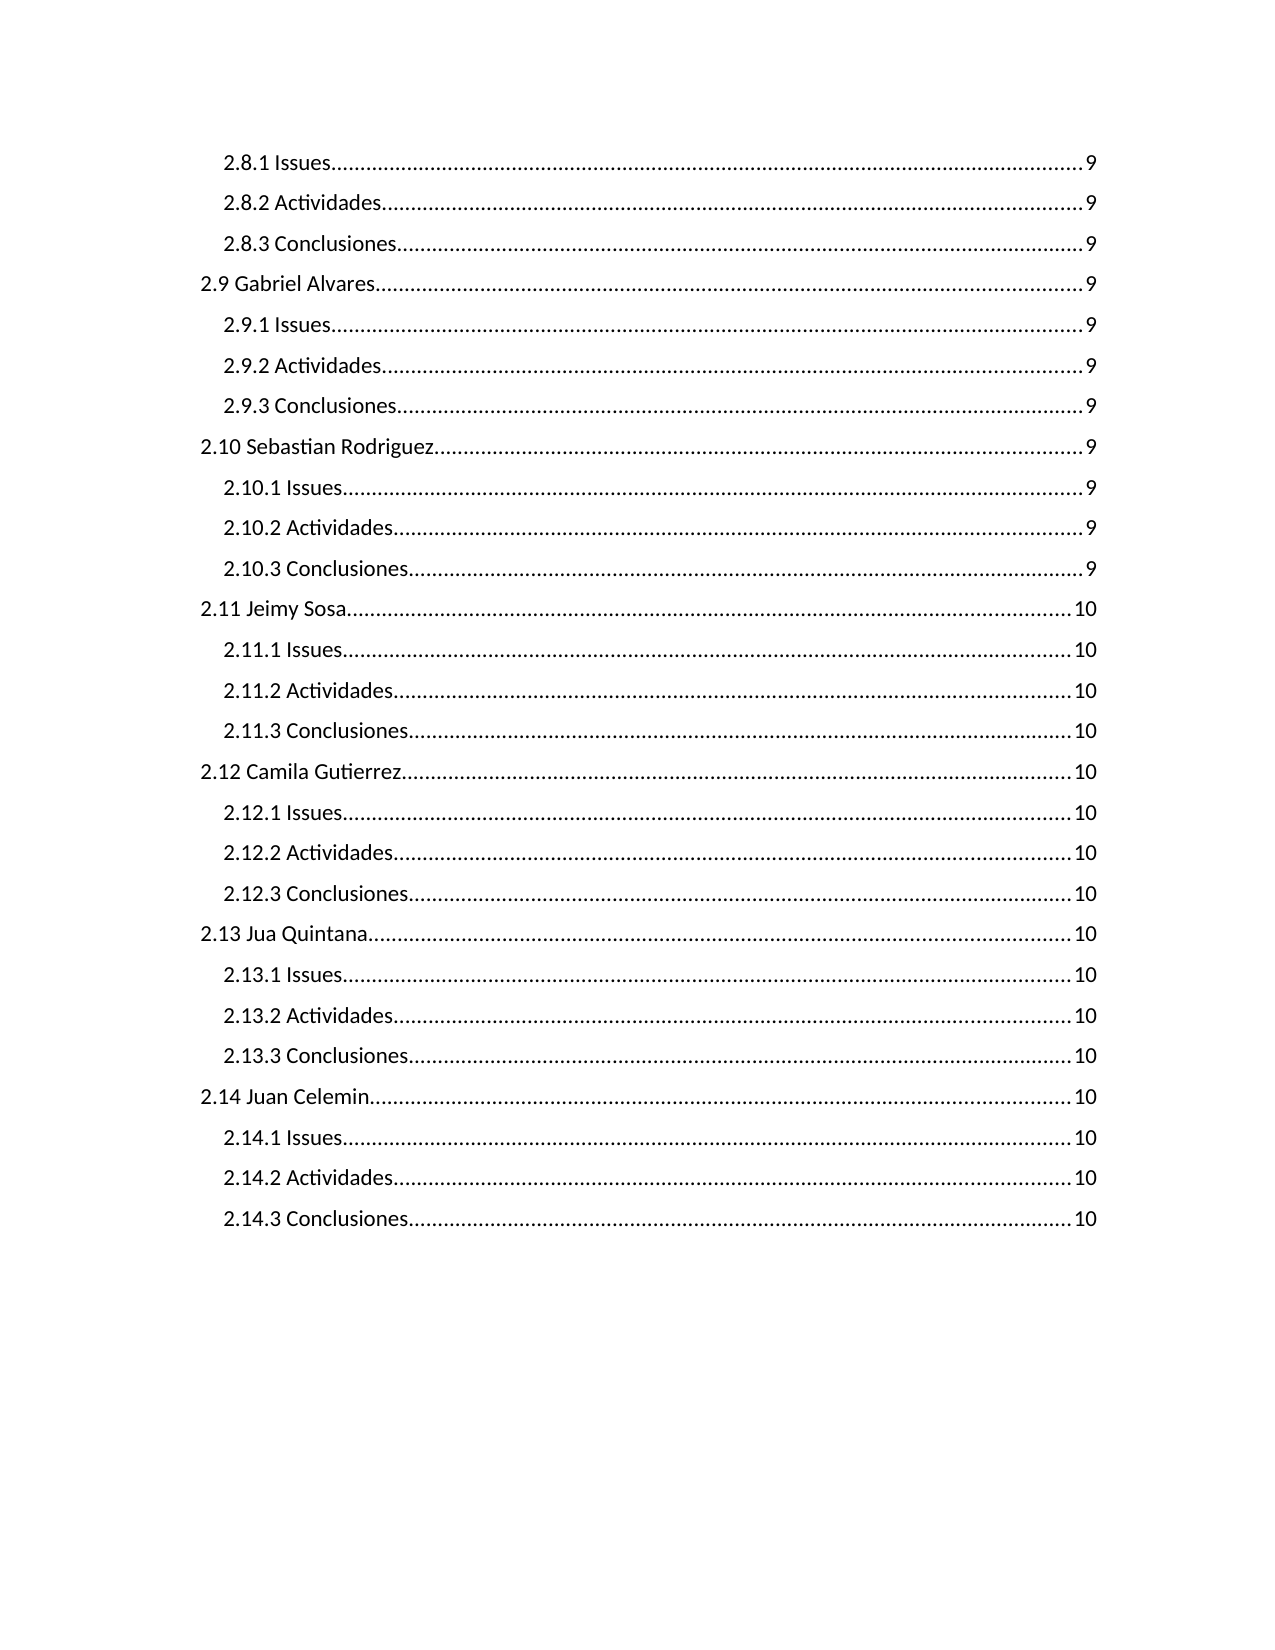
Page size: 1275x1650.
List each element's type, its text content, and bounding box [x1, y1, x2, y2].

text 2.9 Gabriel Alvares 9 [200, 269, 1098, 297]
text 2.8.2 Actividades 9 [223, 188, 1098, 216]
text 2.14.3 Conclusiones 10 [223, 1204, 1098, 1232]
text 2.14.1 Issues 10 [223, 1123, 1098, 1151]
text 2.12.3 Conclusiones 10 [223, 879, 1098, 907]
text 2.9.2 Actividades 9 [223, 351, 1098, 379]
text 2.11.3 Conclusiones 10 [223, 716, 1098, 744]
text 2.9.1 Issues 9 [223, 310, 1098, 338]
text 2.13.3 Conclusiones 10 [223, 1041, 1098, 1069]
text 2.9.3 Conclusiones 9 [223, 391, 1098, 419]
text 2.10.2 Actividades 9 [223, 513, 1098, 541]
text 2.12.1 Issues 10 [223, 798, 1098, 826]
text 2.14.2 Actividades 10 [223, 1163, 1098, 1191]
text 2.13.2 Actividades 10 [223, 1001, 1098, 1029]
text 2.8.1 Issues 9 [223, 148, 1098, 176]
text 2.12.2 Actividades 10 [223, 838, 1098, 866]
text 2.12 Camila Gutierrez 10 [200, 757, 1098, 785]
text 2.14 Juan Celemin 10 [200, 1082, 1098, 1110]
text 2.13 Jua Quintana 10 [200, 919, 1098, 947]
text 2.13.1 Issues 10 [223, 960, 1098, 988]
text 2.11.1 Issues 10 [223, 635, 1098, 663]
text 2.10.3 Conclusiones 9 [223, 554, 1098, 582]
text 2.8.3 Conclusiones 9 [223, 229, 1098, 257]
text 2.11 Jeimy Sosa 10 [200, 594, 1098, 622]
text 2.10.1 Issues 9 [223, 473, 1098, 501]
text 2.10 Sebastian Rodriguez 9 [200, 432, 1098, 460]
text 2.11.2 Actividades 10 [223, 676, 1098, 704]
